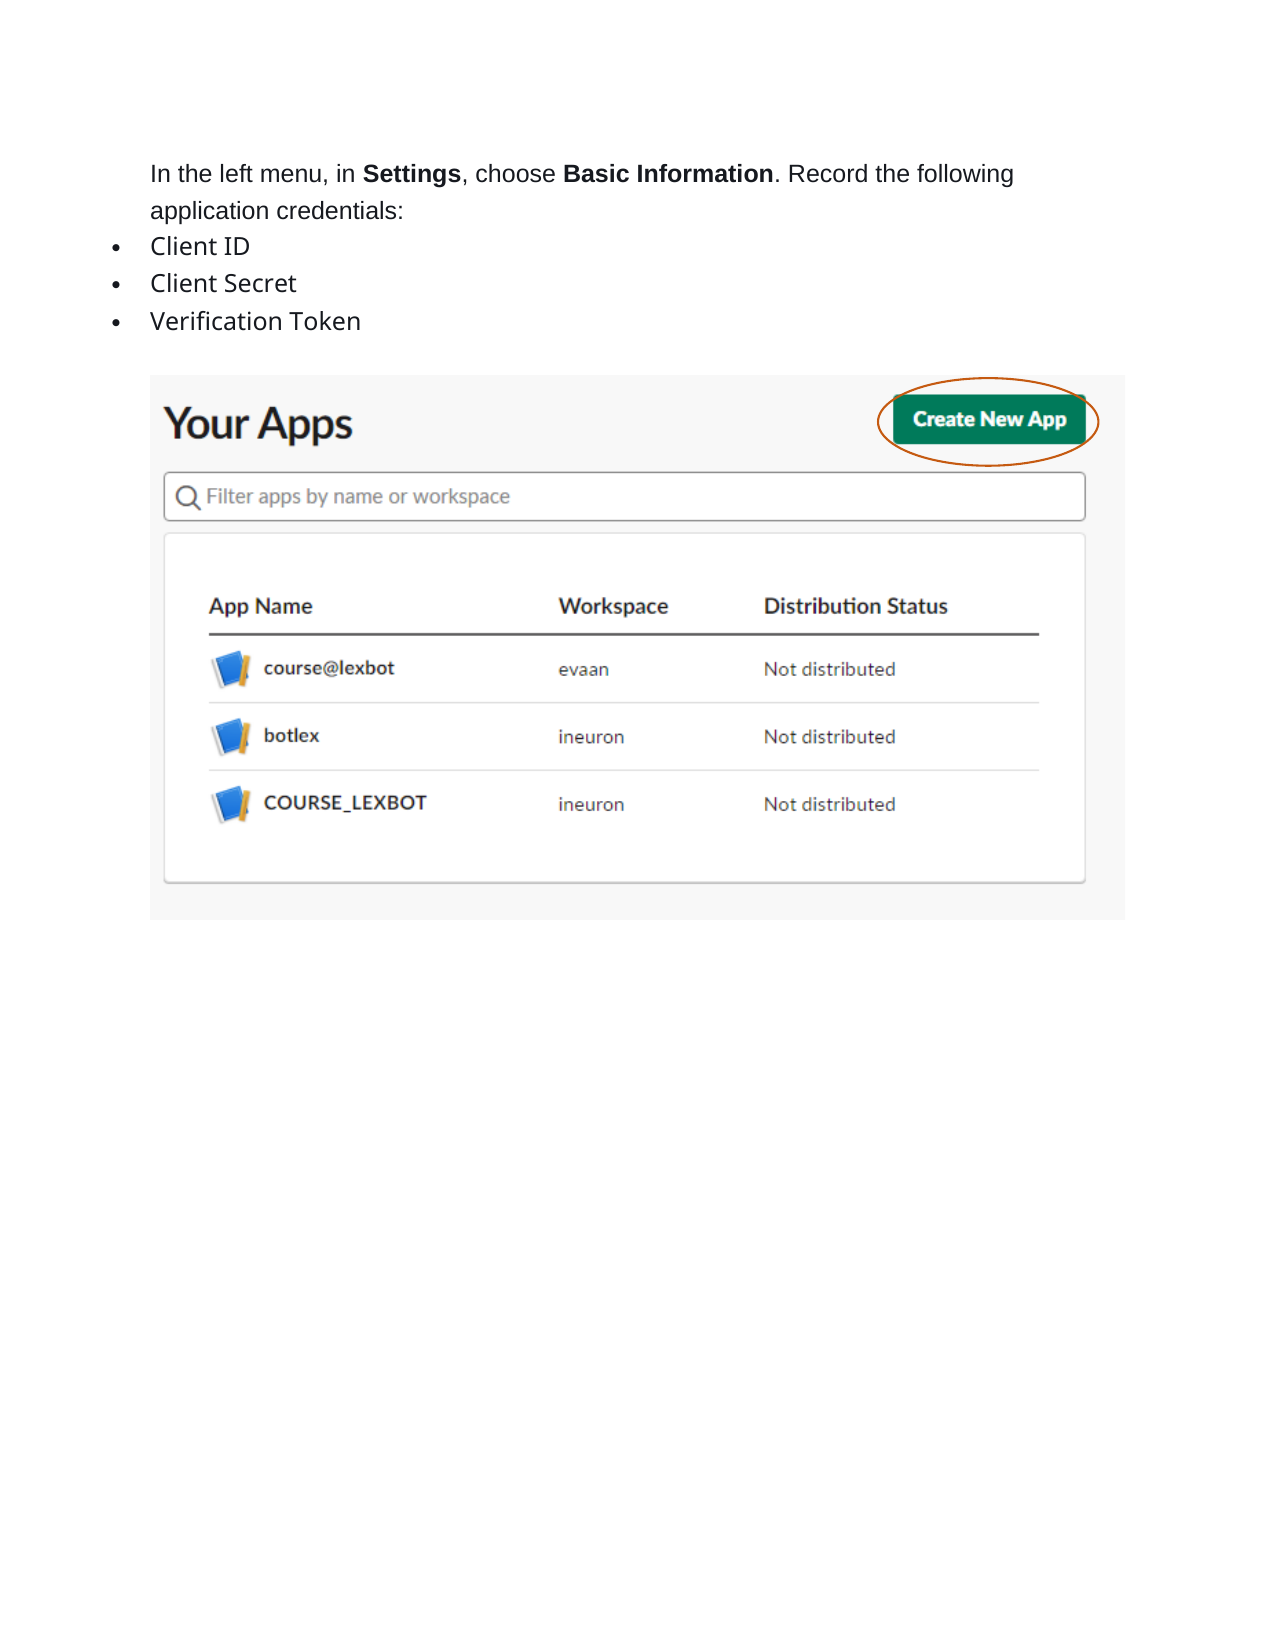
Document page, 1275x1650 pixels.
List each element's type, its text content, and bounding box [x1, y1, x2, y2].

picture [150, 375, 1125, 920]
text In the left menu, in Settings, choose Basic Information. Record the following application credentials: [150, 150, 1125, 225]
list Verification Token [112, 300, 1125, 337]
list Client ID [112, 225, 1125, 262]
list Client Secret [112, 262, 1125, 300]
